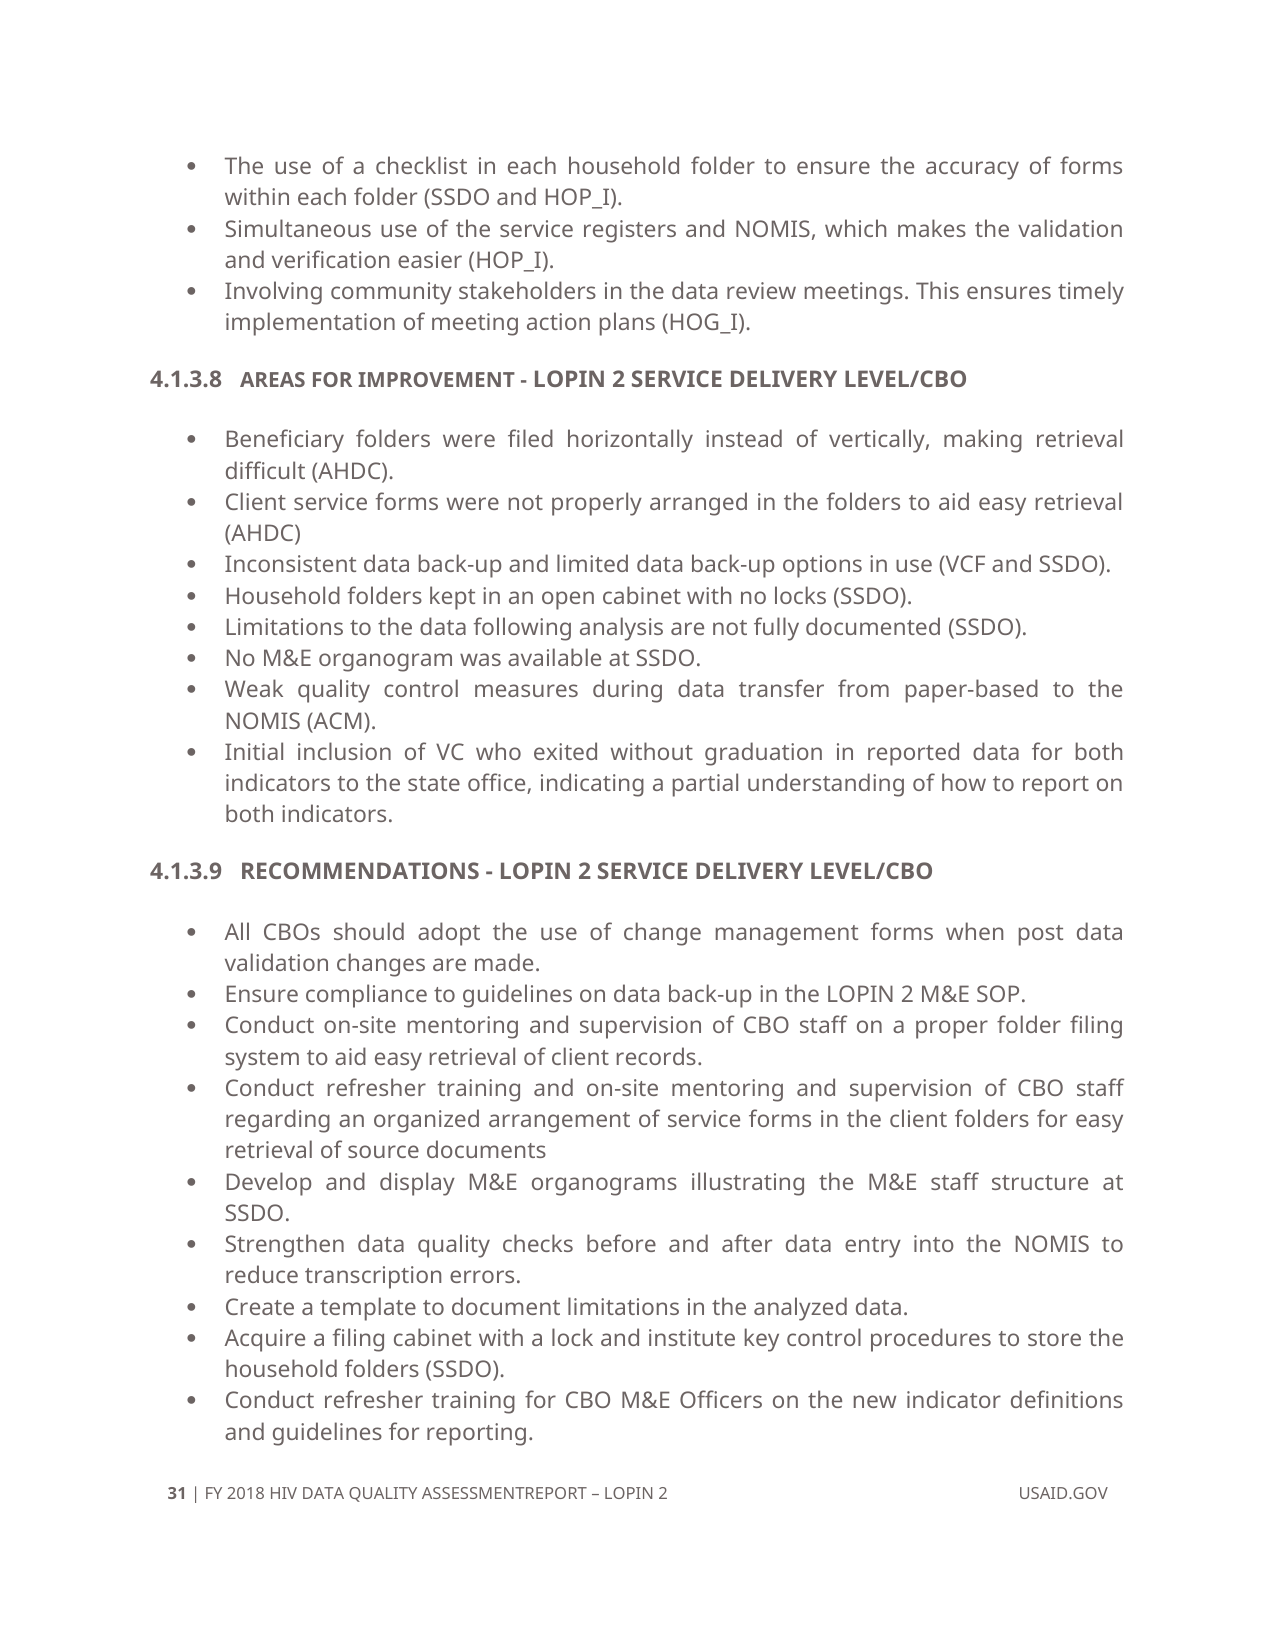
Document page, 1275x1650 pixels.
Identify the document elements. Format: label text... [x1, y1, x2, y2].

list Acquire a filing cabinet with a lock and institute key control procedures to store the household folders (SSDO). [187, 1322, 1125, 1384]
list Strengthen data quality checks before and after data entry into the NOMIS to reduce transcription errors. [187, 1228, 1125, 1291]
list The use of a checklist in each household folder to ensure the accuracy of forms within each folder (SSDO and HOP_I). [187, 150, 1125, 212]
list Involving community stakeholders in the data review meetings. This ensures timely implementation of meeting action plans (HOG_I). [187, 275, 1125, 337]
list Develop and display M&E organograms illustrating the M&E staff structure at SSDO. [187, 1166, 1125, 1228]
list No M&E organogram was available at SSDO. [187, 642, 1125, 673]
list Create a template to document limitations in the analyzed data. [187, 1291, 1125, 1322]
list Conduct on-site mentoring and supervision of CBO staff on a proper folder filing system to aid easy retrieval of client records. [187, 1009, 1125, 1072]
list Initial inclusion of VC who exited without graduation in reported data for both indicators to the state office, indicating a partial understanding of how to report on both indicators. [187, 736, 1125, 830]
list Conduct refresher training and on-site mentoring and supervision of CBO staff regarding an organized arrangement of service forms in the client folders for easy retrieval of source documents [187, 1072, 1125, 1166]
list All CBOs should adopt the use of change management forms when post data validation changes are made. [187, 916, 1125, 978]
list Inconsistent data back-up and limited data back-up options in use (VCF and SSDO). [187, 548, 1125, 580]
list Beneficiary folders were filed horizontally instead of vertically, making retrieval difficult (AHDC). [187, 423, 1125, 486]
subtitle RECOMMENDATIONS - LOPIN 2 SERVICE DELIVERY LEVEL/CBO [150, 855, 1125, 886]
list Household folders kept in an open cabinet with no locks (SSDO). [187, 580, 1125, 611]
list Client service forms were not properly arranged in the folders to aid easy retrieval (AHDC) [187, 486, 1125, 548]
subtitle AREAS FOR IMPROVEMENT - LOPIN 2 SERVICE DELIVERY LEVEL/CBO [150, 362, 1125, 394]
list Conduct refresher training for CBO M&E Officers on the new indicator definitions and guidelines for reporting. [187, 1384, 1125, 1447]
list Weak quality control measures during data transfer from paper-based to the NOMIS (ACM). [187, 673, 1125, 736]
list Limitations to the data following analysis are not fully documented (SSDO). [187, 611, 1125, 642]
list Simultaneous use of the service registers and NOMIS, which makes the validation and verification easier (HOP_I). [187, 212, 1125, 275]
list Ensure compliance to guidelines on data back-up in the LOPIN 2 M&E SOP. [187, 978, 1125, 1009]
